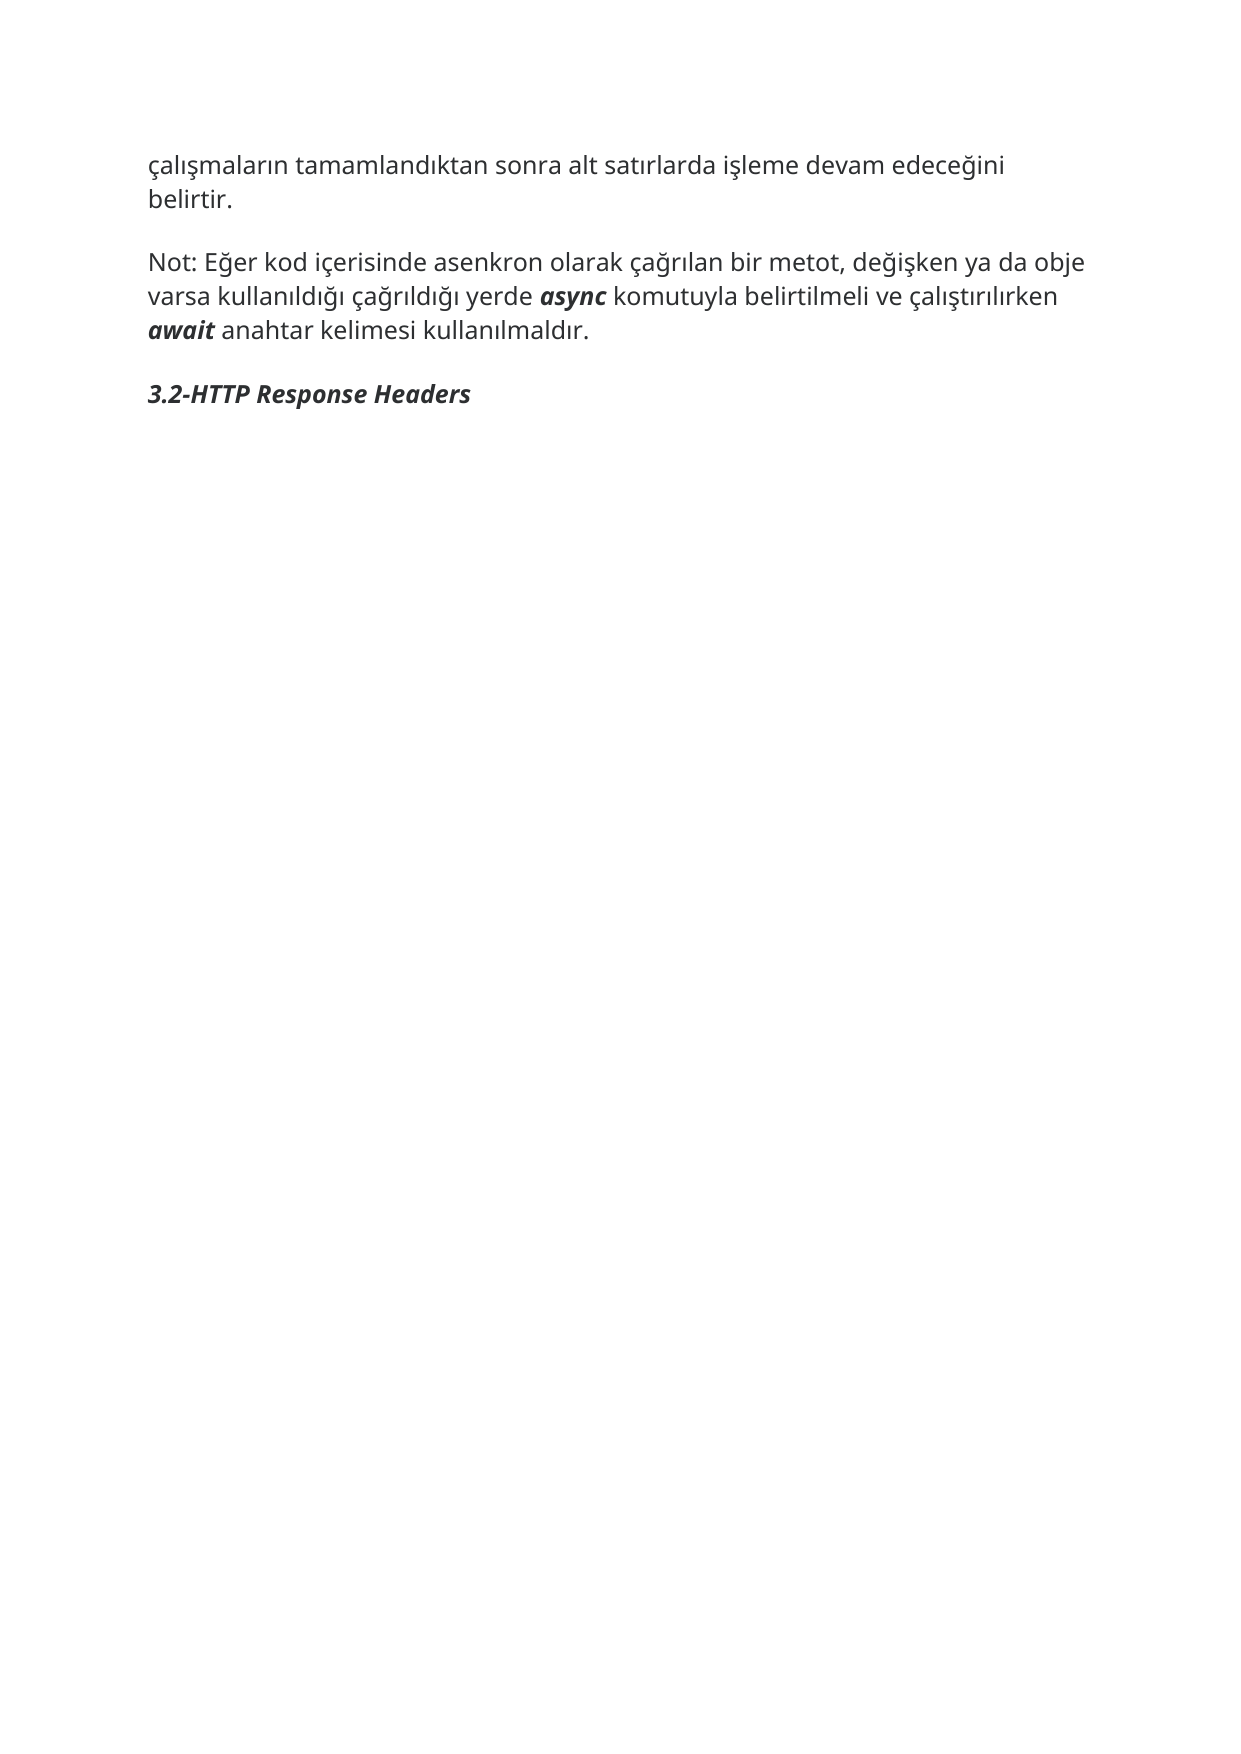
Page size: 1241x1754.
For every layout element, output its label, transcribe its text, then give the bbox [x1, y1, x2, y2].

text Belirtilen Status Code’lar en önemli ve en yaygın alınabilecek hata kodlarıdır. Kodumuzda bu hata kodlarını göstermek istiyorsan Program.cs içerisindeki app.Run() metodunu konfigüre ederecek çağırabiliriz. Parametre olarak requesti kabul ettikten sonra otomatik olarak oluşturulan HttpContext tipindeki context’i barındırır. Bu context üzerinden response ve request’e ait metodlar çağrılabilir. Run, Map, ve Use metodu arasındaki farklar Middleware kısmında detaylıca incelenecek. Await anahtar kelimesi ile belirtilen kısımdaki tüm çalışmaların tamamlandıktan sonra alt satırlarda işleme devam edeceğini belirtir. [148, 148, 1093, 216]
text 3.2-HTTP Response Headers [148, 376, 1093, 410]
text Not: Eğer kod içerisinde asenkron olarak çağrılan bir metot, değişken ya da obje varsa kullanıldığı çağrıldığı yerde async komutuyla belirtilmeli ve çalıştırılırken await anahtar kelimesi kullanılmaldır. [148, 245, 1093, 347]
